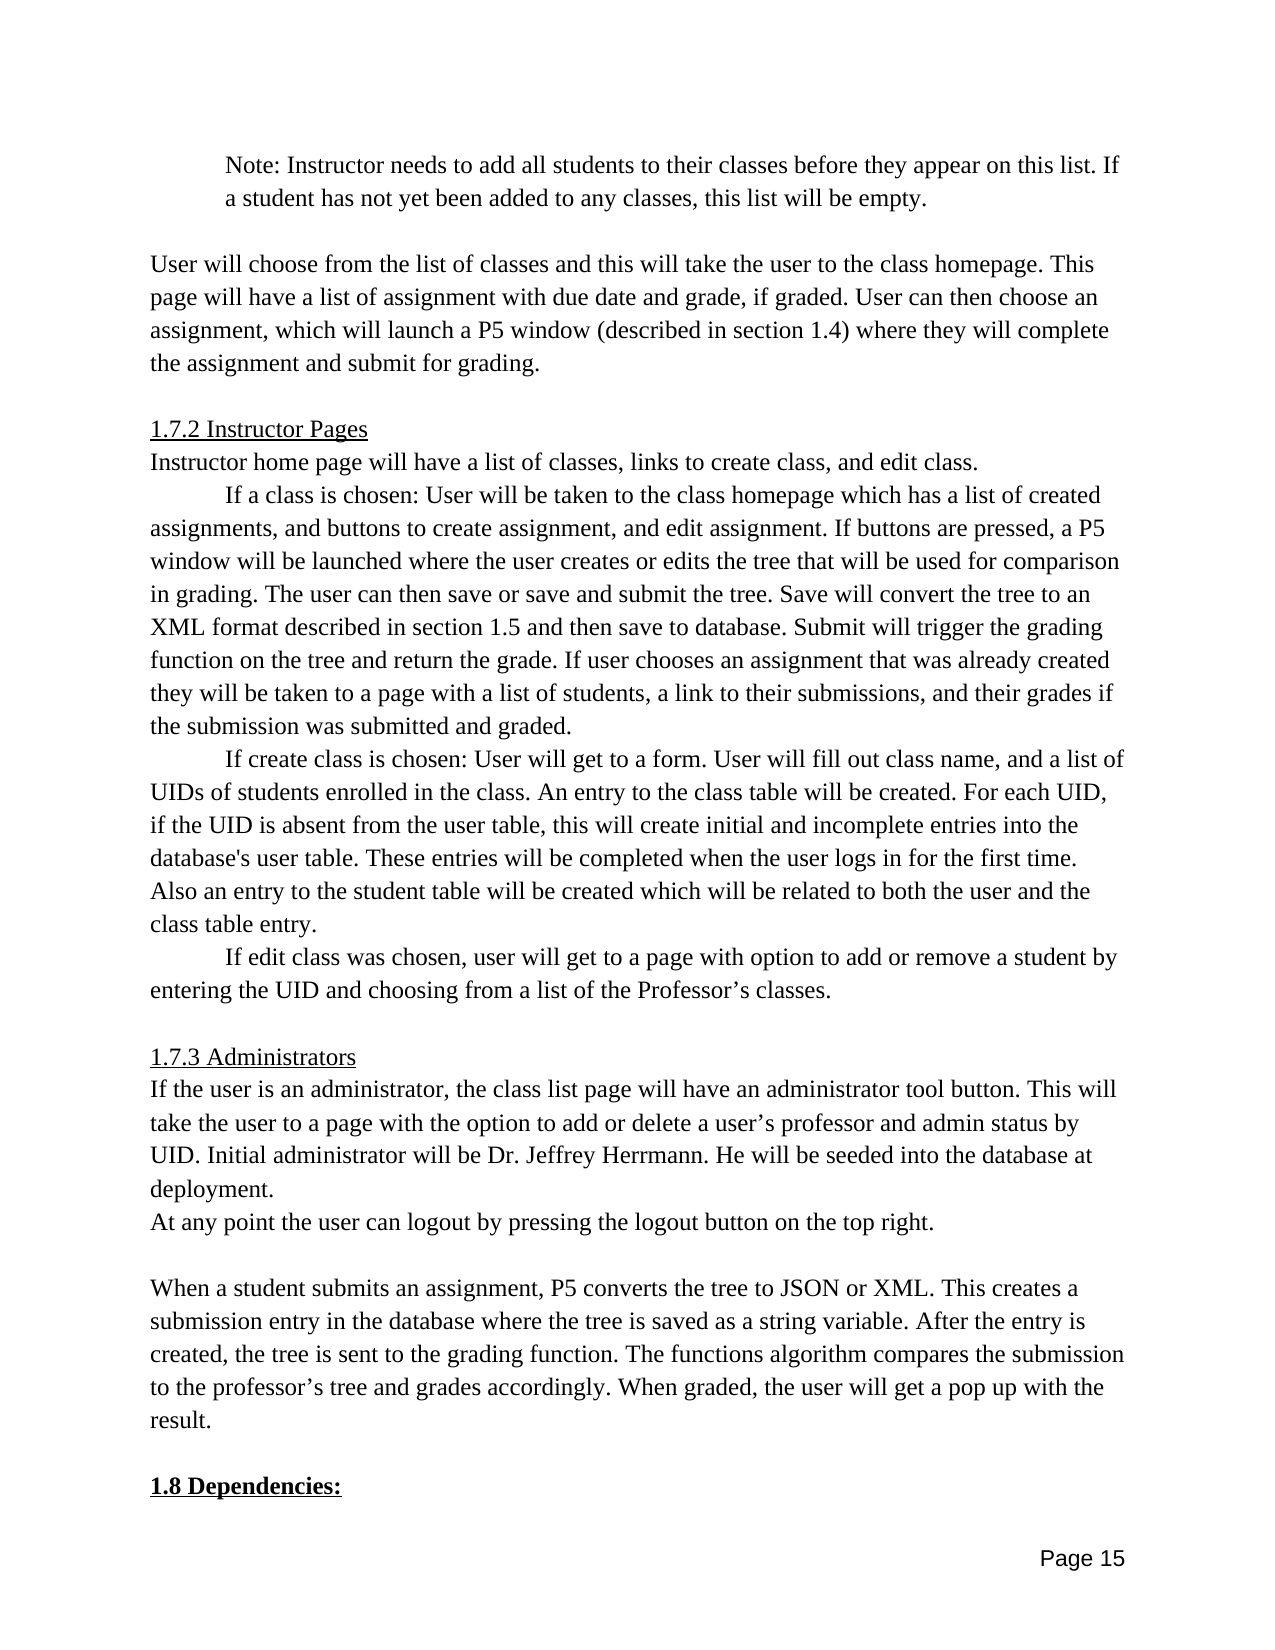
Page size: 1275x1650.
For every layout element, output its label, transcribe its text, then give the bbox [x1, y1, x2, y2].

text At any point the user can logout by pressing the logout button on the top right. [150, 1207, 1125, 1235]
text Instructor home page will have a list of classes, links to create class, and edit class. [150, 447, 1125, 476]
text 1.7.2 Instructor Pages [150, 414, 1125, 443]
text User will choose from the list of classes and this will take the user to the class homepage. This page will have a list of assignment with due date and grade, if graded. User can then choose an assignment, which will launch a P5 window (described in section 1.4) where they will complete the assignment and submit for grading. [150, 249, 1125, 377]
text When a student submits an assignment, P5 converts the tree to JSON or XML. This creates a submission entry in the database where the tree is saved as a string variable. After the entry is created, the tree is sent to the grading function. The functions algorithm compares the submission to the professor’s tree and grades accordingly. When graded, the user will get a pop up with the result. [150, 1273, 1125, 1433]
text If a class is chosen: User will be taken to the class homepage which has a list of created assignments, and buttons to create assignment, and edit assignment. If buttons are pressed, a P5 window will be launched where the user creates or edits the tree that will be used for comparison in grading. The user can then save or save and submit the tree. Save will convert the tree to an XML format described in section 1.5 and then save to database. Submit will trigger the grading function on the tree and return the grade. If user chooses an assignment that was already created they will be taken to a page with a list of students, a link to their submissions, and their grades if the submission was submitted and graded. [150, 480, 1125, 740]
text If edit class was chosen, user will get to a page with option to add or remove a student by entering the UID and choosing from a list of the Professor’s classes. [150, 942, 1125, 1004]
text 1.7.3 Administrators [150, 1042, 1125, 1070]
text If create class is chosen: User will get to a form. User will fill out class name, and a list of UIDs of students enrolled in the class. An entry to the class table will be created. For each UID, if the UID is absent from the user table, this will create initial and incomplete entries into the database's user table. These entries will be completed when the user logs in for the first time. Also an entry to the student table will be created which will be related to both the user and the class table entry. [150, 744, 1125, 938]
text Note: Instructor needs to add all students to their classes before they appear on this list. If a student has not yet been added to any classes, this list will be empty. [225, 150, 1125, 212]
text If the user is an administrator, the class list page will have an administrator tool button. This will take the user to a page with the option to add or delete a user’s professor and admin status by UID. Initial administrator will be Dr. Jeffrey Herrmann. He will be seeded into the database at deployment. [150, 1074, 1125, 1202]
text 1.8 Dependencies: [150, 1471, 1125, 1499]
